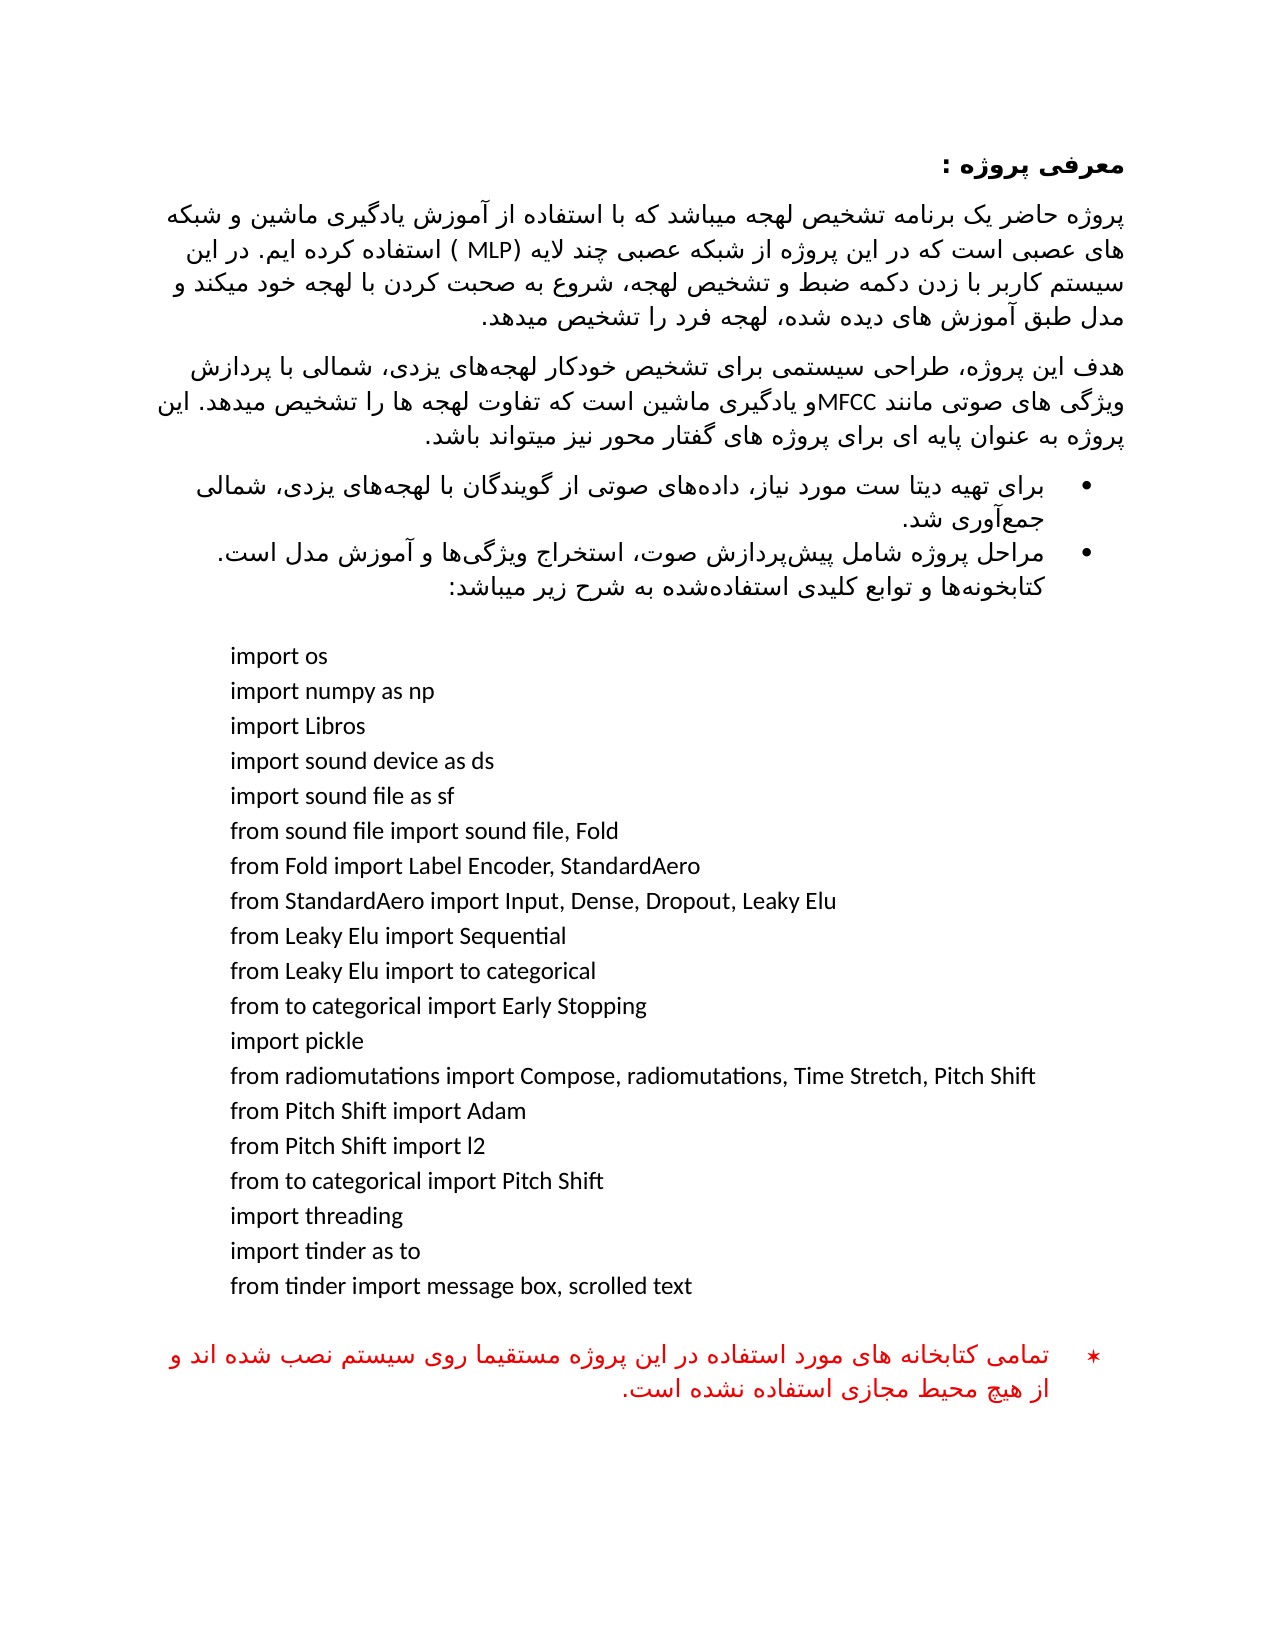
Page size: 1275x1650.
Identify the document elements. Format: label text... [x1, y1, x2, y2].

list from sound file import sound file, Fold [230, 815, 1125, 846]
list برای تهیه دیتا ست مورد نیاز، داده‌های صوتی از گویندگان با لهجه‌های یزدی، شمالی جمع‌آوری شد. [150, 471, 1082, 534]
list import pickle [230, 1025, 1125, 1056]
list from radiomutations import Compose, radiomutations, Time Stretch, Pitch Shift [230, 1060, 1125, 1091]
list from Fold import Label Encoder, StandardAero [230, 850, 1125, 881]
list import tinder as to [230, 1235, 1125, 1266]
list from Pitch Shift import Adam [230, 1095, 1125, 1126]
list مراحل پروژه شامل پیش‌پردازش صوت، استخراج ویژگی‌ها و آموزش مدل است. کتابخونه‌ها و توابع کلیدی استفاده‌شده به شرح زیر میباشد: [150, 538, 1082, 636]
list تمامی کتابخانه های مورد استفاده در این پروژه مستقیما روی سیستم نصب شده اند و از هیچ محیط مجازی استفاده نشده است. [150, 1340, 1087, 1403]
list from Pitch Shift import l2 [230, 1130, 1125, 1161]
list import threading [230, 1200, 1125, 1231]
list import sound device as ds [230, 745, 1125, 776]
text پروژه حاضر یک برنامه تشخیص لهجه میباشد که با استفاده از آموزش یادگیری ماشین و شبکه های عصبی است که در این پروژه از شبکه عصبی چند لایه (MLP ) استفاده کرده ایم. در این سیستم کاربر با زدن دکمه ضبط و تشخیص لهجه، شروع به صحبت کردن با لهجه خود میکند و مدل طبق آموزش های دیده شده، لهجه فرد را تشخیص میدهد. [150, 200, 1125, 331]
list import Libros [230, 710, 1125, 741]
text هدف این پروژه، طراحی سیستمی برای تشخیص خودکار لهجه‌های یزدی، شمالی با پردازش ویژگی های صوتی مانند MFCCو یادگیری ماشین است که تفاوت لهجه ها را تشخیص میدهد. این پروژه به عنوان پایه ای برای پروژه های گفتار محور نیز میتواند باشد. [150, 352, 1125, 450]
list from Leaky Elu import to categorical [230, 955, 1125, 986]
list import sound file as sf [230, 780, 1125, 811]
list from Leaky Elu import Sequential [230, 920, 1125, 951]
text معرفی پروژه : [150, 150, 1125, 179]
list import numpy as np [230, 675, 1125, 706]
list from StandardAero import Input, Dense, Dropout, Leaky Elu [230, 885, 1125, 916]
list from to categorical import Pitch Shift [230, 1165, 1125, 1196]
list from tinder import message box, scrolled text [230, 1270, 1125, 1301]
list import os [230, 640, 1125, 671]
list from to categorical import Early Stopping [230, 990, 1125, 1021]
